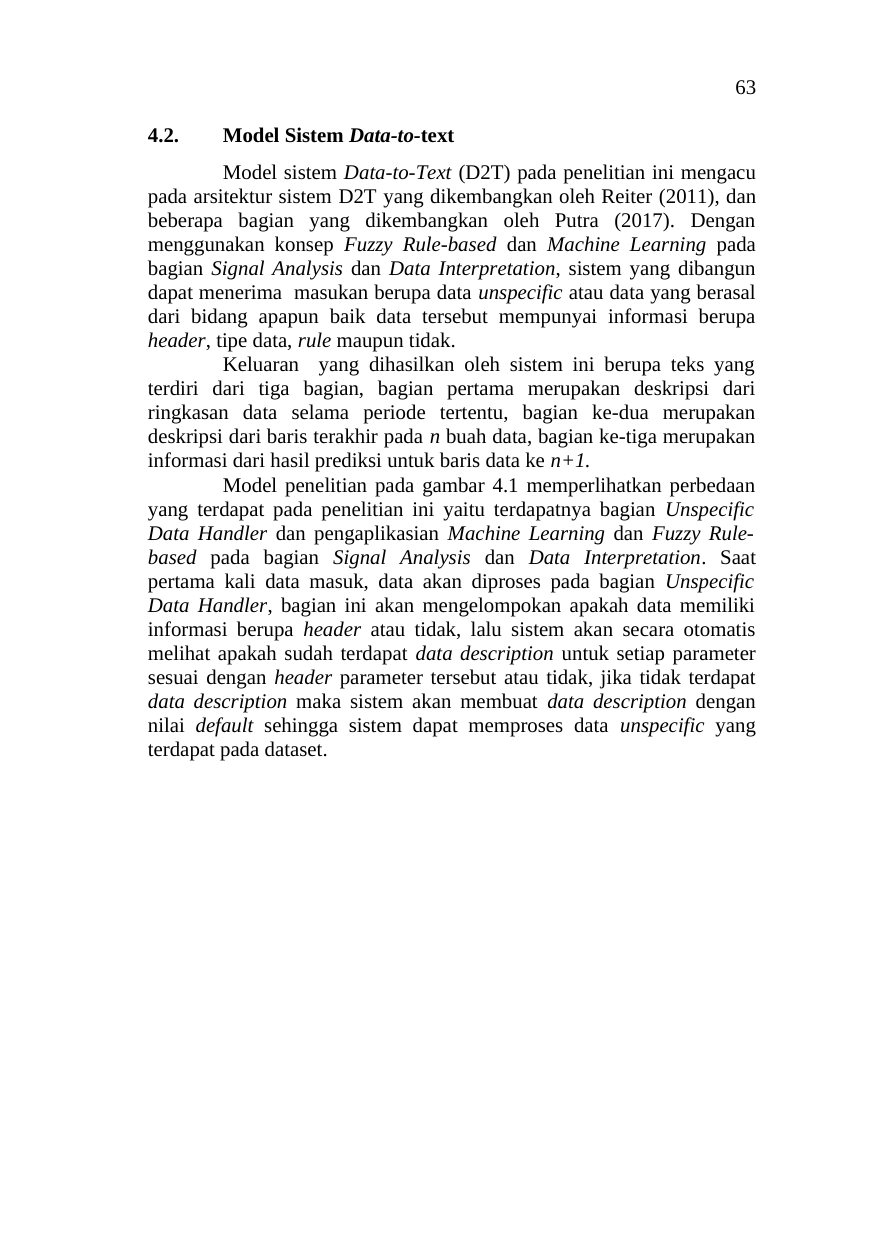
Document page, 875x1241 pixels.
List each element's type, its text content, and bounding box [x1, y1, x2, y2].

text Model penelitian pada gambar 4.1 memperlihatkan perbedaan yang terdapat pada penelitian ini yaitu terdapatnya bagian Unspecific Data Handler dan pengaplikasian Machine Learning dan Fuzzy Rule-based pada bagian Signal Analysis dan Data Interpretation. Saat pertama kali data masuk, data akan diproses pada bagian Unspecific Data Handler, bagian ini akan mengelompokan apakah data memiliki informasi berupa header atau tidak, lalu sistem akan secara otomatis melihat apakah sudah terdapat data description untuk setiap parameter sesuai dengan header parameter tersebut atau tidak, jika tidak terdapat data description maka sistem akan membuat data description dengan nilai default sehingga sistem dapat memproses data unspecific yang terdapat pada dataset. [148, 472, 756, 761]
text Model sistem Data-to-Text (D2T) pada penelitian ini mengacu pada arsitektur sistem D2T yang dikembangkan oleh Reiter (2011), dan beberapa bagian yang dikembangkan oleh Putra (2017). Dengan menggunakan konsep Fuzzy Rule-based dan Machine Learning pada bagian Signal Analysis dan Data Interpretation, sistem yang dibangun dapat menerima masukan berupa data unspecific atau data yang berasal dari bidang apapun baik data tersebut mempunyai informasi berupa header, tipe data, rule maupun tidak. [148, 160, 756, 352]
text Keluaran yang dihasilkan oleh sistem ini berupa teks yang terdiri dari tiga bagian, bagian pertama merupakan deskripsi dari ringkasan data selama periode tertentu, bagian ke-dua merupakan deskripsi dari baris terakhir pada n buah data, bagian ke-tiga merupakan informasi dari hasil prediksi untuk baris data ke n+1. [148, 352, 756, 472]
subtitle Model Sistem Data-to-text [148, 123, 756, 147]
